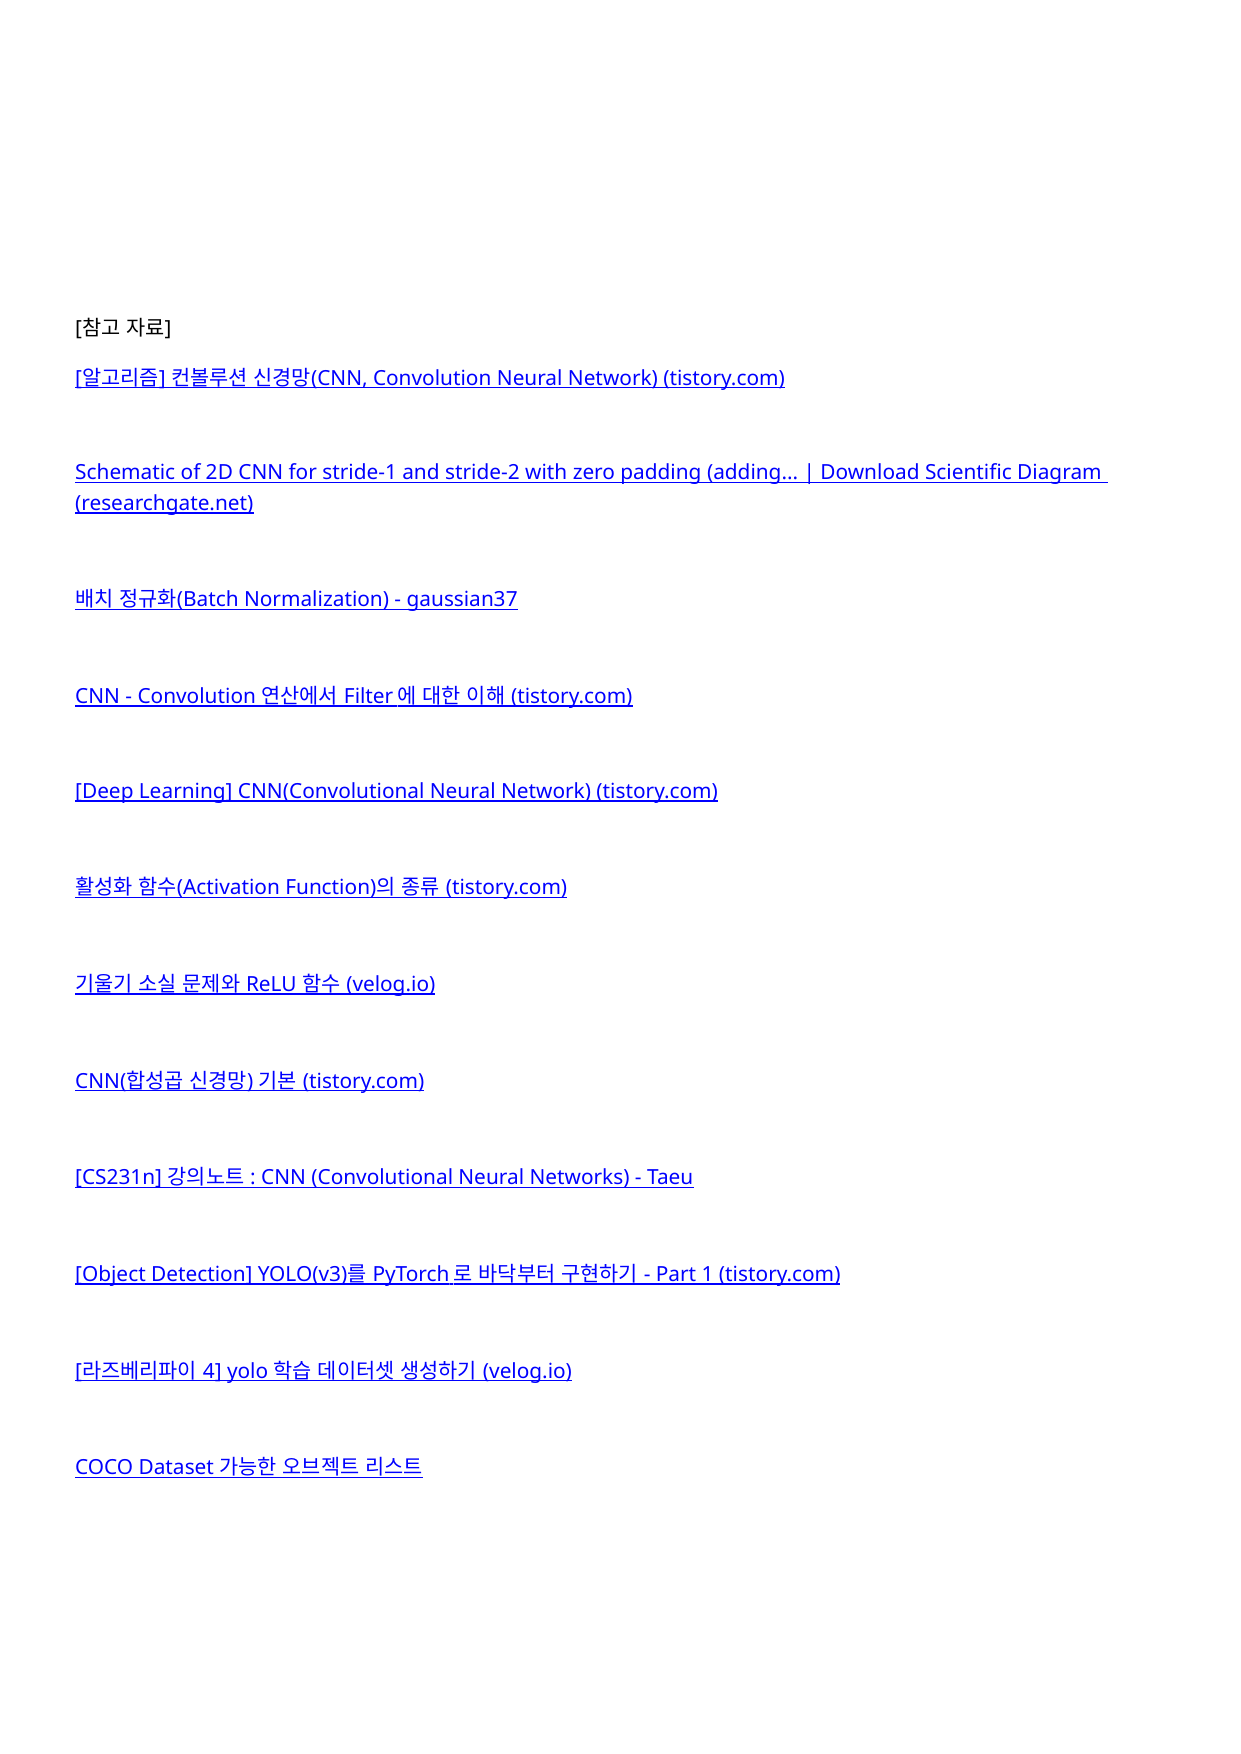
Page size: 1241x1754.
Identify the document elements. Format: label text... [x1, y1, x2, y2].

text [라즈베리파이 4] yolo 학습 데이터셋 생성하기 (velog.io) [75, 1354, 1165, 1384]
text [CS231n] 강의노트 : CNN (Convolutional Neural Networks) - Taeu [75, 1161, 1165, 1191]
text COCO Dataset 가능한 오브젝트 리스트 [75, 1451, 1165, 1481]
text [알고리즘] 컨볼루션 신경망(CNN, Convolution Neural Network) (tistory.com) [75, 361, 1165, 391]
text CNN - Convolution 연산에서 Filter에 대한 이해 (tistory.com) [75, 679, 1165, 710]
text Schematic of 2D CNN for stride-1 and stride-2 with zero padding (adding... | Download Scientific Diagram (researchgate.net) [75, 457, 1165, 517]
text [참고 자료] [75, 311, 1165, 342]
text 배치 정규화(Batch Normalization) - gaussian37 [75, 583, 1165, 613]
text [Deep Learning] CNN(Convolutional Neural Network) (tistory.com) [75, 776, 1165, 804]
text [Object Detection] YOLO(v3)를 PyTorch로 바닥부터 구현하기 - Part 1 (tistory.com) [75, 1257, 1165, 1288]
text 기울기 소실 문제와 ReLU 함수 (velog.io) [75, 967, 1165, 998]
text 활성화 함수(Activation Function)의 종류 (tistory.com) [75, 871, 1165, 901]
text CNN(합성곱 신경망) 기본 (tistory.com) [75, 1064, 1165, 1094]
